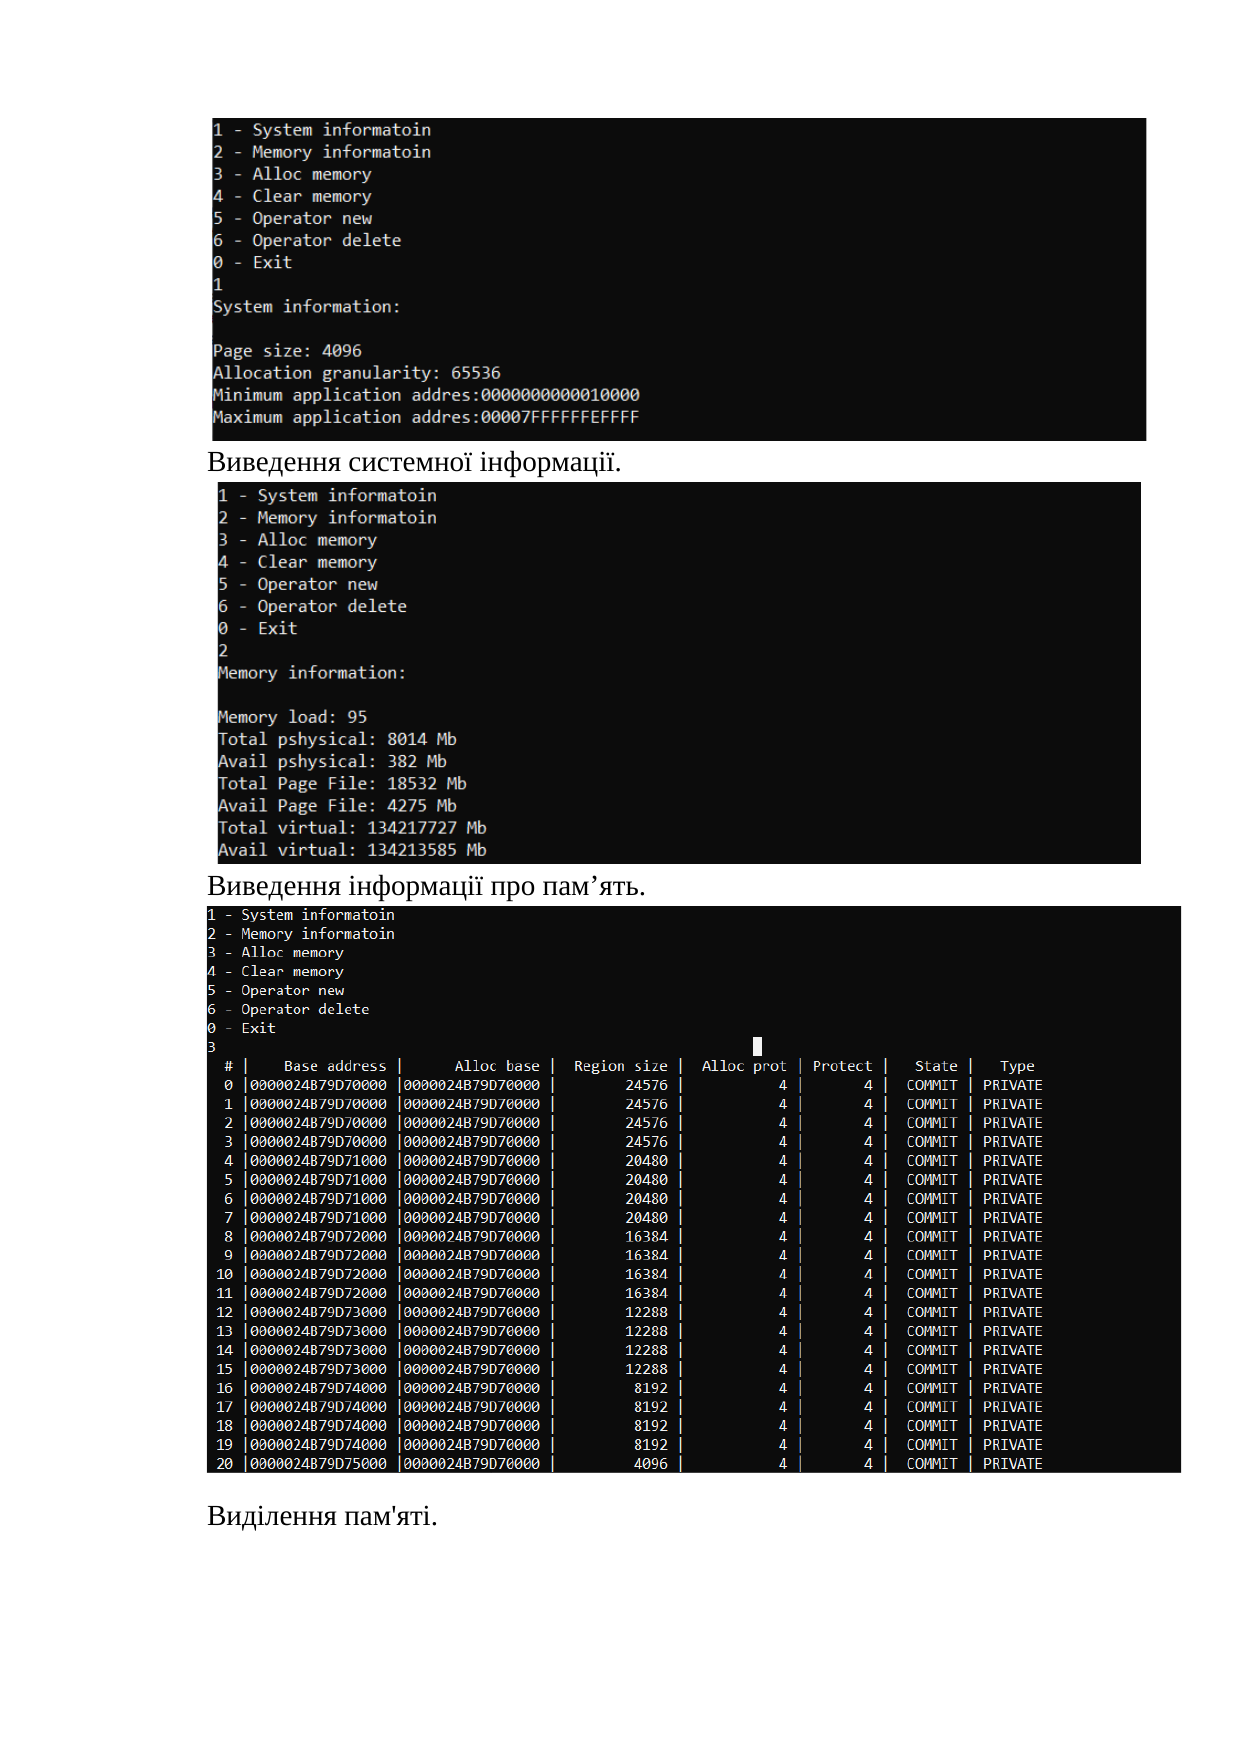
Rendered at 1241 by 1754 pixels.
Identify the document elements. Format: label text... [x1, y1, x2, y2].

text Виведення системної інформації. [177, 444, 1152, 478]
picture [206, 906, 1182, 1473]
picture [212, 118, 1147, 441]
picture [217, 482, 1141, 864]
text Виведення інформації про пам’ять. [177, 868, 1152, 902]
text Виділення пам'яті. [177, 1498, 1152, 1532]
